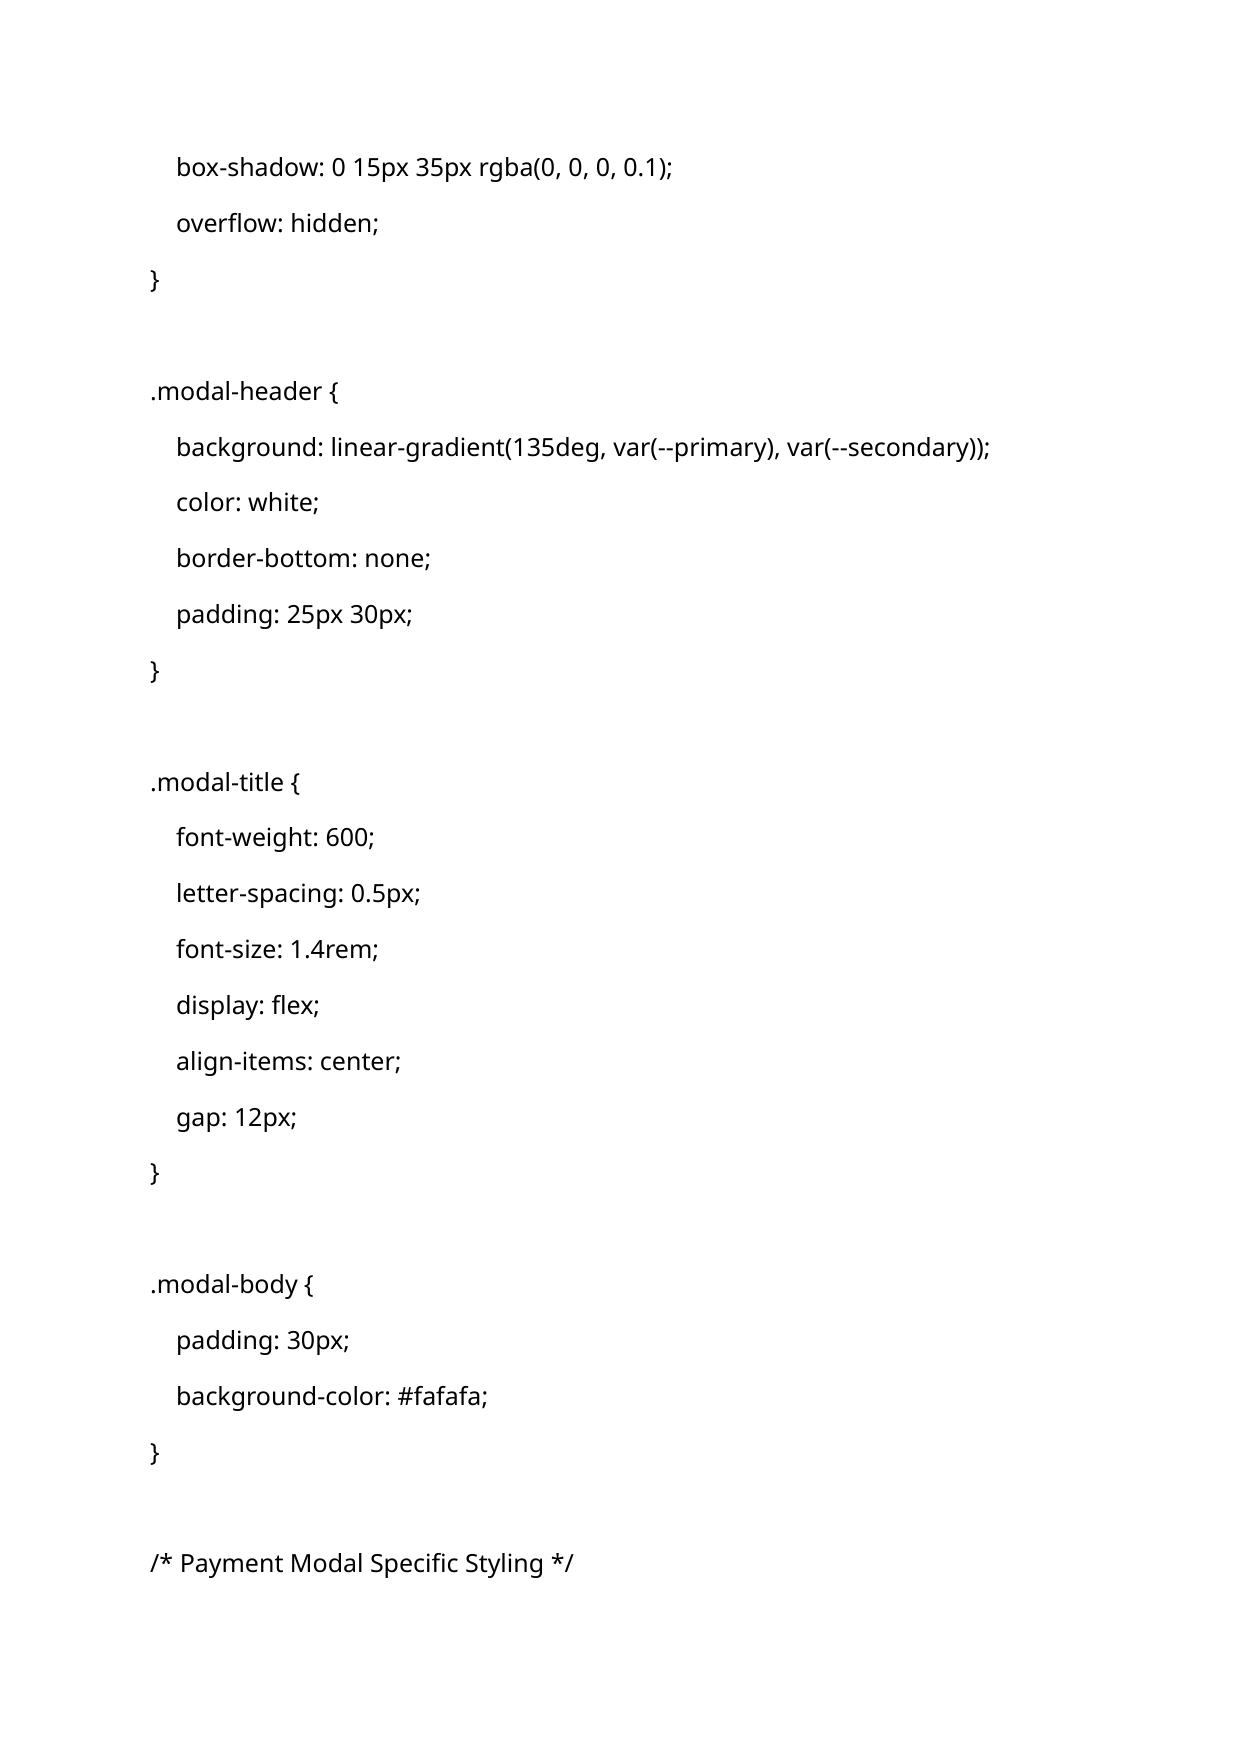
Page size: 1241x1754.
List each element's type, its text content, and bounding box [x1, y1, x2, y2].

text background-color: #fafafa; [150, 1378, 1090, 1412]
text font-size: 1.4rem; [150, 932, 1090, 966]
text overflow: hidden; [150, 206, 1090, 240]
text background: linear-gradient(135deg, var(--primary), var(--secondary)); [150, 429, 1090, 463]
text } [150, 262, 1090, 296]
text display: flex; [150, 987, 1090, 1022]
text padding: 25px 30px; [150, 597, 1090, 631]
text box-shadow: 0 15px 35px rgba(0, 0, 0, 0.1); [150, 150, 1090, 184]
text padding: 30px; [150, 1322, 1090, 1357]
text } [150, 1434, 1090, 1468]
text color: white; [150, 485, 1090, 519]
text } [150, 652, 1090, 687]
text border-bottom: none; [150, 541, 1090, 575]
text } [150, 1155, 1090, 1189]
text .modal-title { [150, 764, 1090, 798]
text .modal-body { [150, 1267, 1090, 1301]
text letter-spacing: 0.5px; [150, 876, 1090, 910]
text align-items: center; [150, 1043, 1090, 1077]
text /* Payment Modal Specific Styling */ [150, 1546, 1090, 1580]
text font-weight: 600; [150, 820, 1090, 854]
text gap: 12px; [150, 1099, 1090, 1133]
text .modal-header { [150, 373, 1090, 407]
